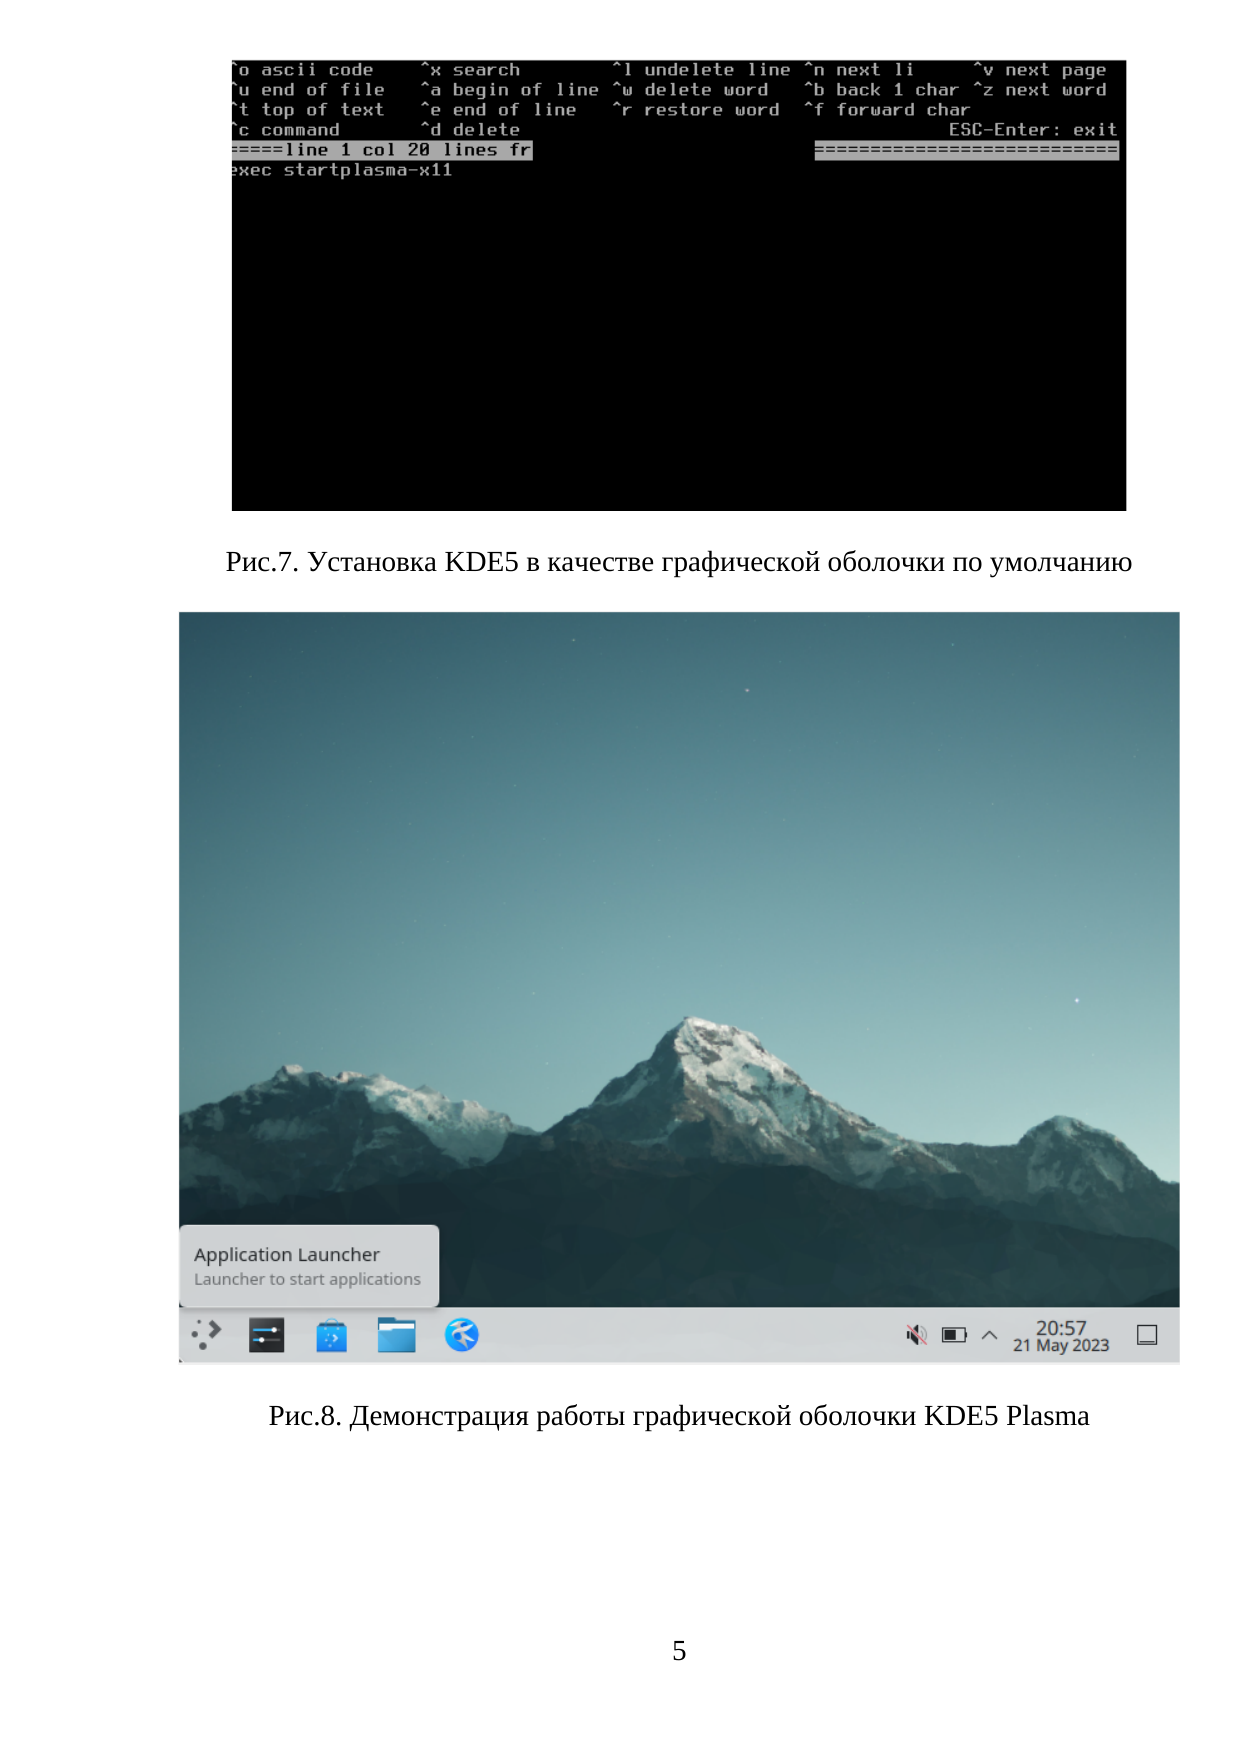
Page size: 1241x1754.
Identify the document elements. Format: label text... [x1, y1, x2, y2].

text Рис.8. Демонстрация работы графической оболочки KDE5 Plasma [177, 1398, 1181, 1432]
picture [178, 611, 1180, 1365]
text Рис.7. Установка KDE5 в качестве графической оболочки по умолчанию [177, 544, 1181, 578]
picture [231, 59, 1127, 511]
